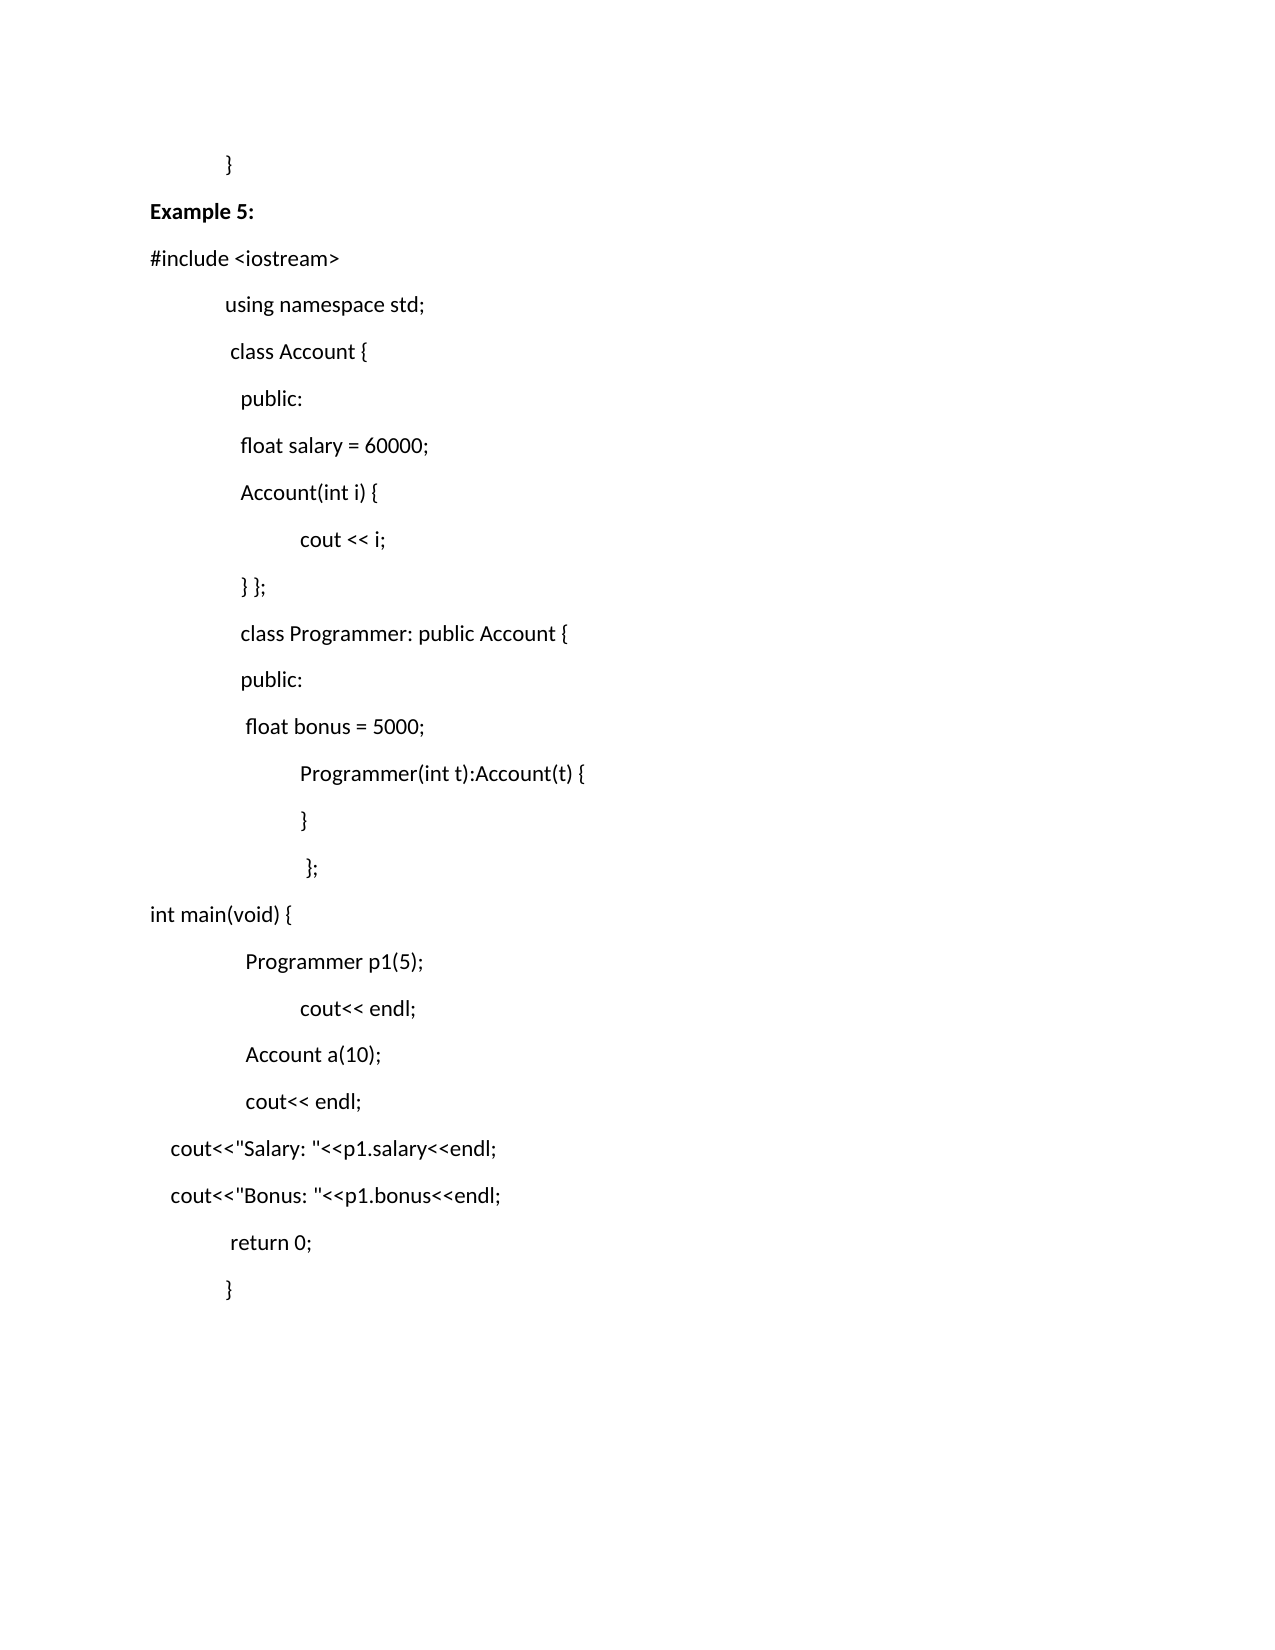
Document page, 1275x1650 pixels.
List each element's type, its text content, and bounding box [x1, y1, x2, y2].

text cout<<"Bonus: "<<p1.bonus<<endl; [150, 1181, 1125, 1209]
text int main(void) { [150, 900, 1125, 928]
text cout<<"Salary: "<<p1.salary<<endl; [150, 1134, 1125, 1162]
text class Programmer: public Account { [150, 619, 1125, 647]
text public: [150, 666, 1125, 694]
text cout << i; [150, 525, 1125, 553]
text cout<< endl; [150, 994, 1125, 1022]
text public: [150, 384, 1125, 412]
text class Account { [150, 337, 1125, 366]
text Programmer p1(5); [150, 947, 1125, 975]
text Programmer(int t):Account(t) { [150, 759, 1125, 787]
text } [150, 150, 1125, 178]
text } [150, 806, 1125, 834]
text float bonus = 5000; [150, 712, 1125, 741]
text }; [150, 853, 1125, 881]
text Example 5: [150, 197, 1125, 225]
text return 0; [150, 1228, 1125, 1256]
text float salary = 60000; [150, 431, 1125, 459]
text } [150, 1275, 1125, 1303]
text using namespace std; [150, 291, 1125, 319]
text Account a(10); [150, 1041, 1125, 1069]
text cout<< endl; [150, 1087, 1125, 1116]
text Account(int i) { [150, 478, 1125, 506]
text #include <iostream> [150, 244, 1125, 272]
text } }; [150, 572, 1125, 600]
